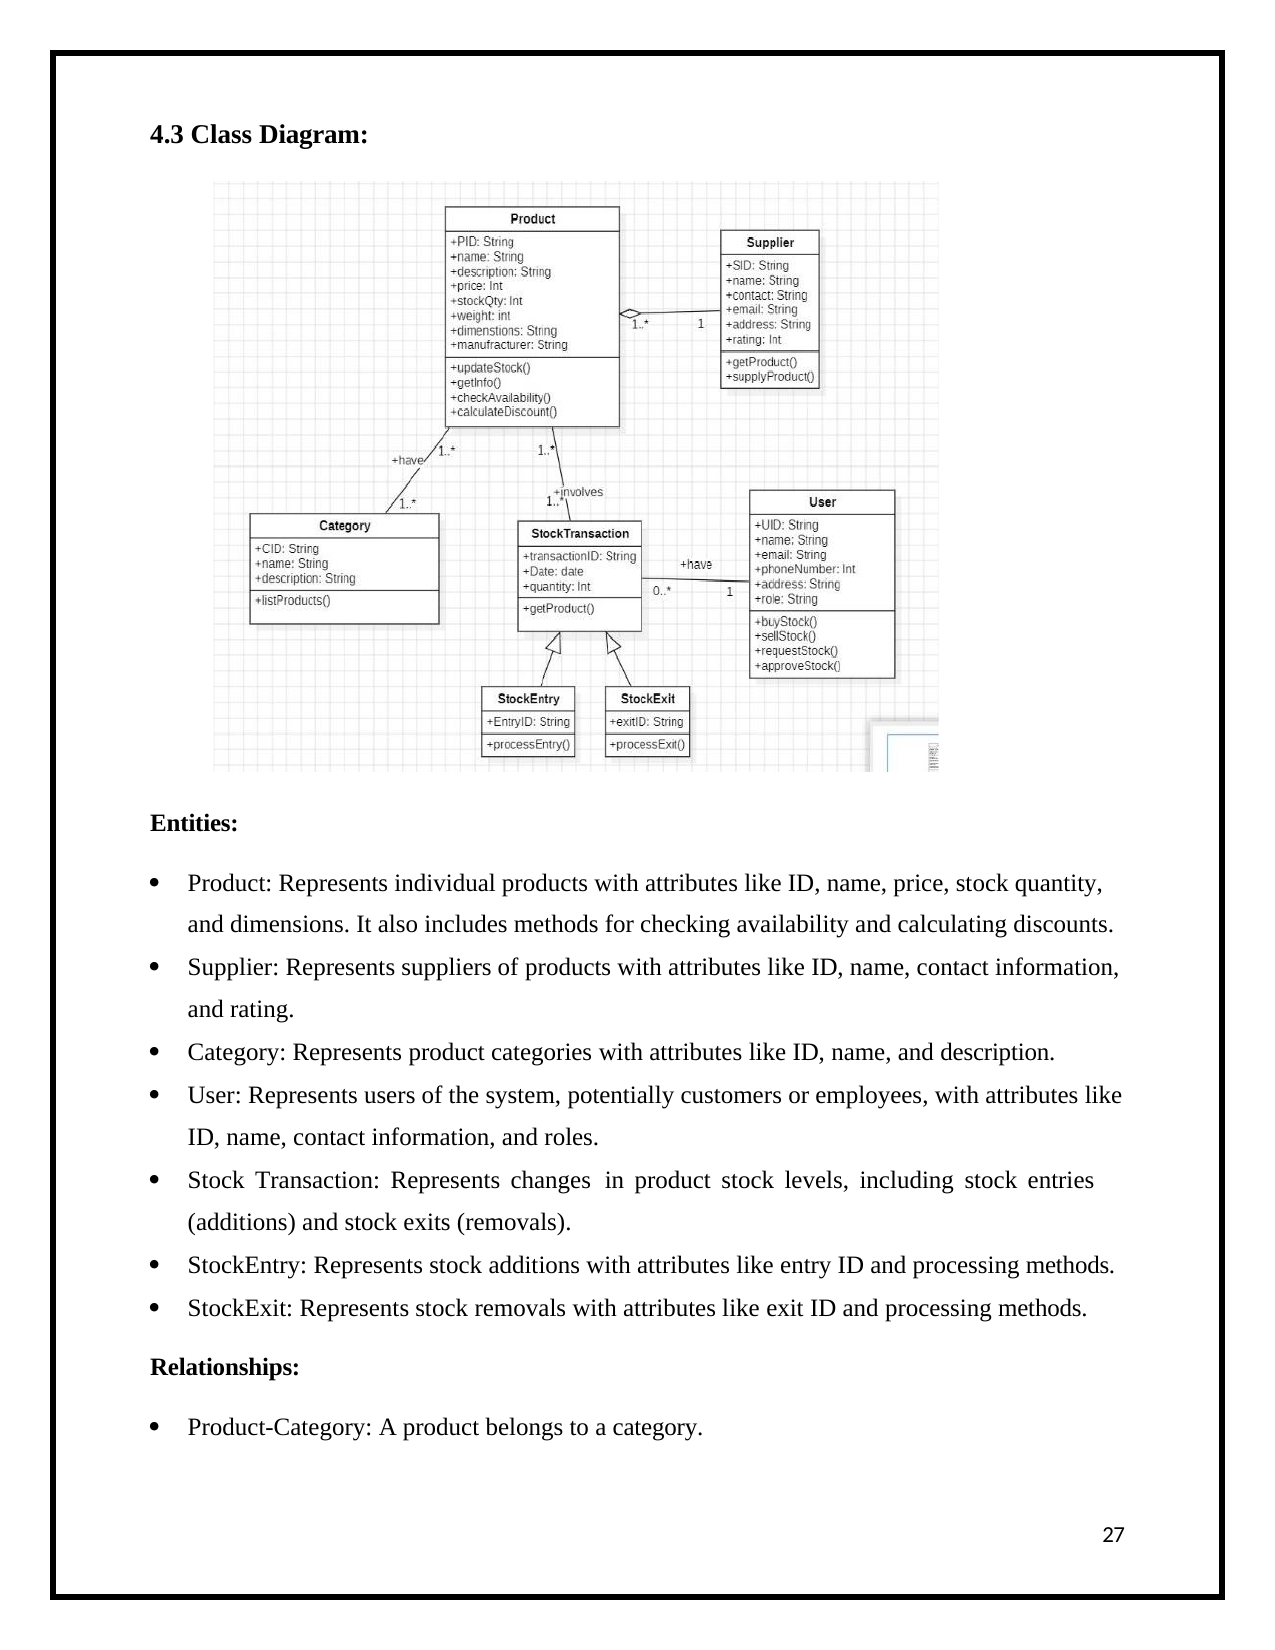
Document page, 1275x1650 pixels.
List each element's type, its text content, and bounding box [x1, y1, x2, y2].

list User: Represents users of the system, potentially customers or employees, with attributes like ID, name, contact information, and roles. [150, 1080, 1125, 1151]
subtitle Entities: [150, 808, 1200, 837]
list Class Diagram: [150, 118, 1200, 149]
list Stock Transaction: Represents changes in product stock levels, including stock entries (additions) and stock exits (removals). [150, 1165, 1124, 1235]
list Category: Represents product categories with attributes like ID, name, and description. [150, 1037, 1200, 1066]
list StockExit: Represents stock removals with attributes like exit ID and processing methods. [150, 1293, 1200, 1322]
list StockEntry: Represents stock additions with attributes like entry ID and processing methods. [150, 1250, 1200, 1278]
picture [213, 181, 939, 772]
list Supplier: Represents suppliers of products with attributes like ID, name, contact information, and rating. [150, 952, 1125, 1023]
list Product: Represents individual products with attributes like ID, name, price, stock quantity, and dimensions. It also includes methods for checking availability and calculating discounts. [150, 868, 1125, 938]
subtitle Relationships: [150, 1352, 1200, 1381]
list Product-Category: A product belongs to a category. [150, 1412, 1200, 1441]
